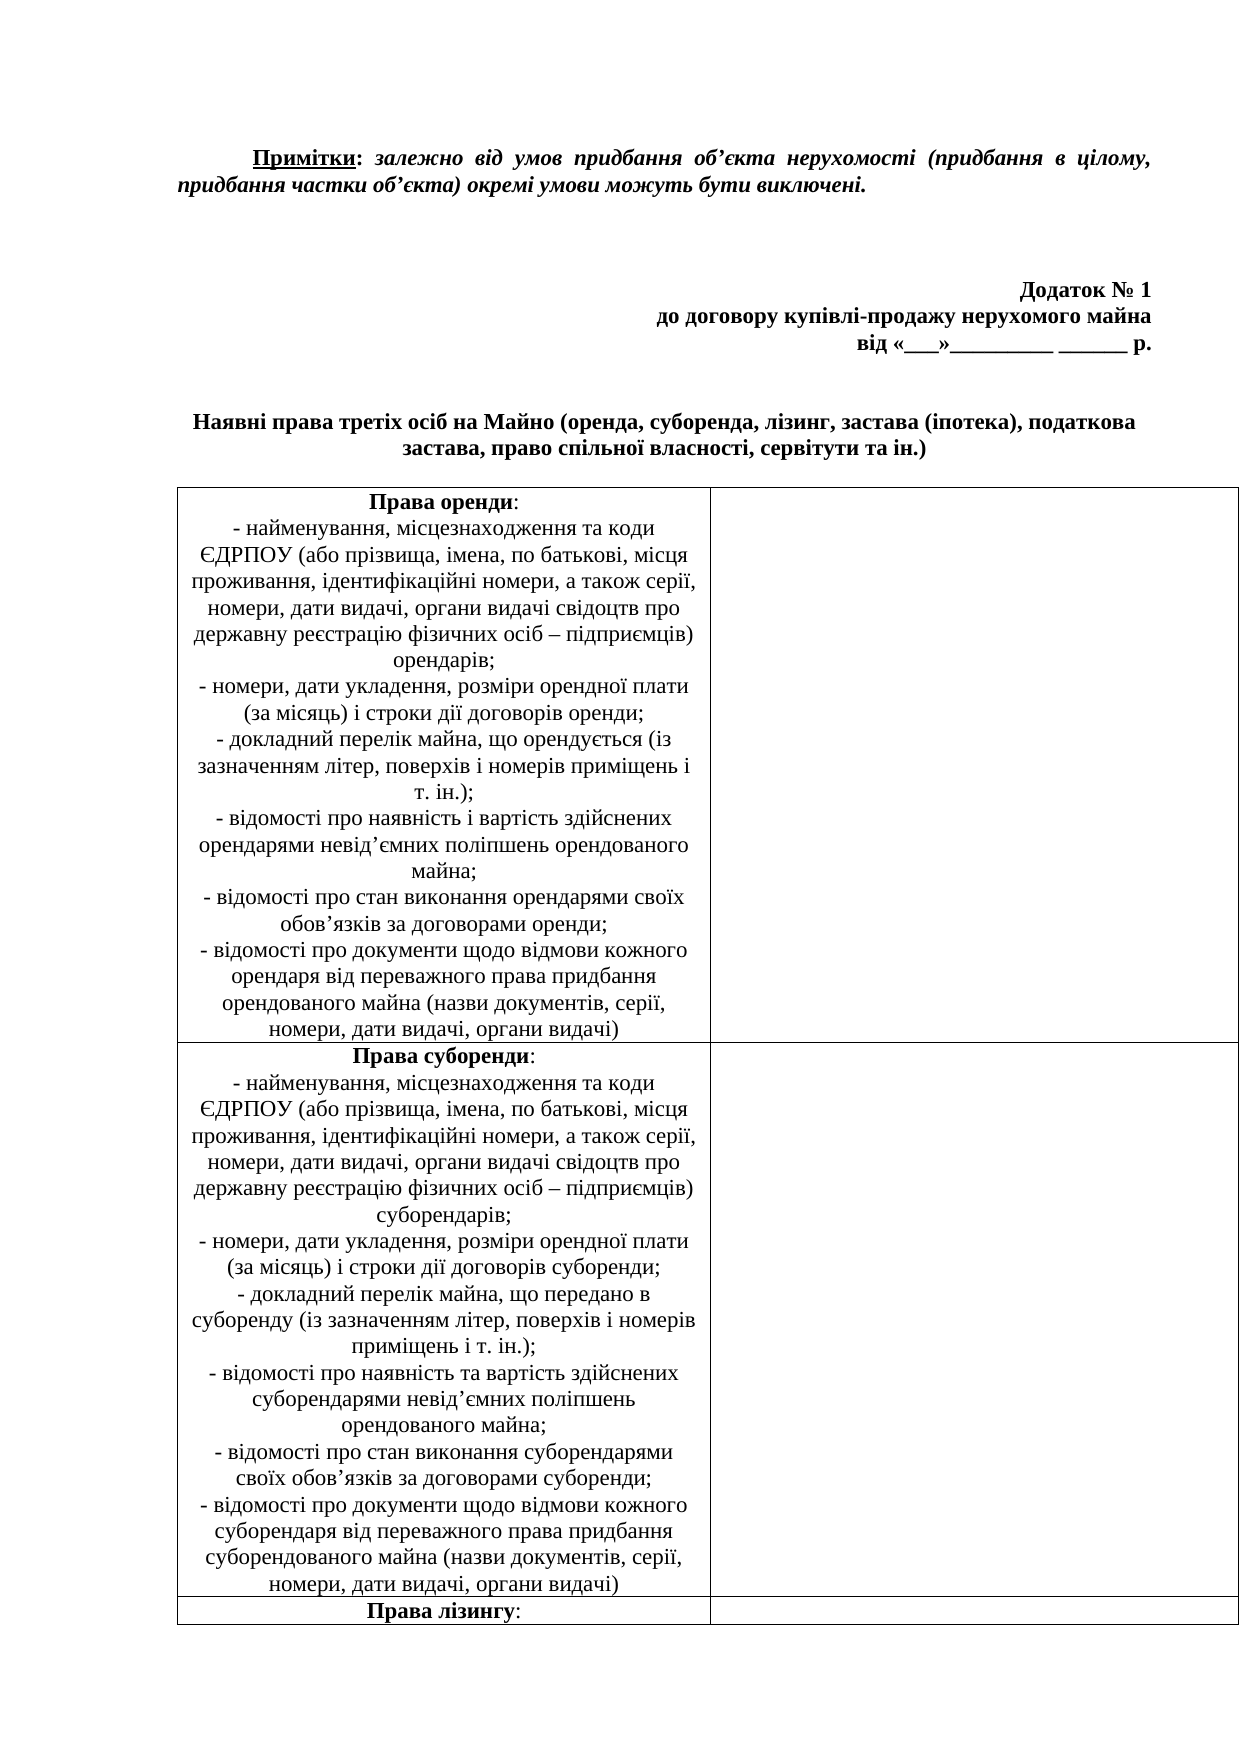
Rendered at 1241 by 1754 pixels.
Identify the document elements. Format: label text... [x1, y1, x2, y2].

text Додаток № 1 [177, 276, 1152, 303]
text від «___»_________ ______ р. [177, 329, 1152, 355]
table_cell [711, 1597, 722, 1623]
table_cell Права суборенди: - найменування, місцезнаходження та коди ЄДРПОУ (або прізвища, імена, по батькові, місця проживання, ідентифікаційні номери, а також серії, номери, дати видачі, органи видачі свідоцтв про державну реєстрацію фізичних осіб – підприємців) суборендарів; - номери, дати укладення, розміри орендної плати (за місяць) і строки дії договорів суборенди; - докладний перелік майна, що передано в суборенду (із зазначенням літер, поверхів і номерів приміщень і т. ін.); - відомості про наявність та вартість здійснених суборендарями невід’ємних поліпшень орендованого майна; - відомості про стан виконання суборендарями своїх обов’язків за договорами суборенди; - відомості про документи щодо відмови кожного суборендаря від переважного права придбання суборендованого майна (назви документів, серії, номери, дати видачі, органи видачі) [178, 1043, 710, 1596]
table_cell [1228, 1597, 1238, 1623]
table_cell [711, 1043, 1238, 1596]
text Примітки: залежно від умов придбання об’єкта нерухомості (придбання в цілому, придбання частки об’єкта) окремі умови можуть бути виключені. [177, 144, 1152, 197]
table_header [711, 488, 1238, 1042]
table_header Права оренди: - найменування, місцезнаходження та коди ЄДРПОУ (або прізвища, імена, по батькові, місця проживання, ідентифікаційні номери, а також серії, номери, дати видачі, органи видачі свідоцтв про державну реєстрацію фізичних осіб – підприємців) орендарів; - номери, дати укладення, розміри орендної плати (за місяць) і строки дії договорів оренди; - докладний перелік майна, що орендується (із зазначенням літер, поверхів і номерів приміщень і т. ін.); - відомості про наявність і вартість здійснених орендарями невід’ємних поліпшень орендованого майна; - відомості про стан виконання орендарями своїх обов’язків за договорами оренди; - відомості про документи щодо відмови кожного орендаря від переважного права придбання орендованого майна (назви документів, серії, номери, дати видачі, органи видачі) [178, 488, 710, 1042]
text до договору купівлі-продажу нерухомого майна [177, 303, 1152, 329]
text Наявні права третіх осіб на Майно (оренда, суборенда, лізинг, застава (іпотека), податкова застава, право спільної власності, сервітути та ін.) [177, 408, 1152, 461]
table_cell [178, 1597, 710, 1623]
